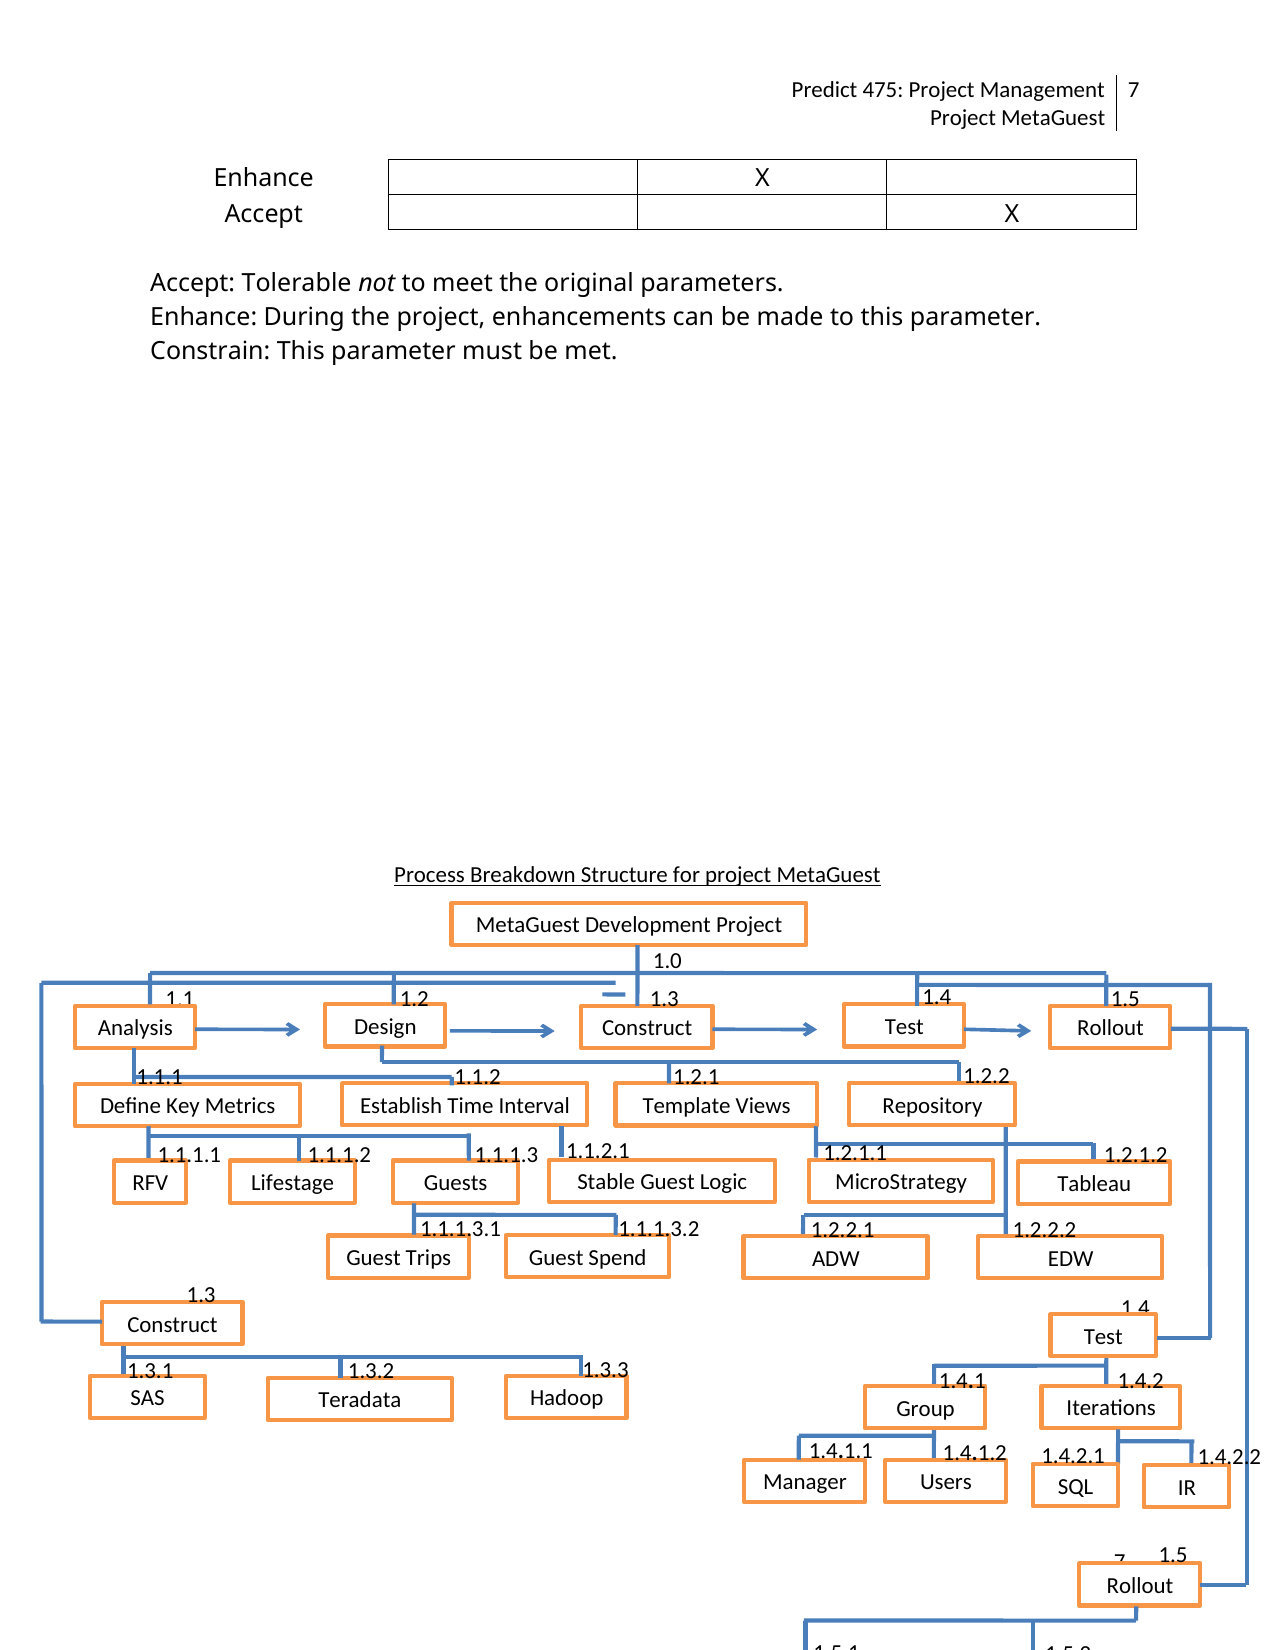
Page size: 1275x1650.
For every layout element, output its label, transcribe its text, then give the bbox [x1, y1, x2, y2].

text Accept: Tolerable not to meet the original parameters. [150, 264, 1125, 298]
text Enhance: During the project, enhancements can be made to this parameter. [150, 298, 1125, 332]
text Process Breakdown Structure for project MetaGuest [150, 861, 1125, 889]
table_cell X [638, 160, 886, 194]
table_cell [389, 160, 637, 194]
table_cell X [887, 195, 1136, 229]
text Constrain: This parameter must be met. [150, 332, 1125, 367]
table_cell [887, 160, 1136, 194]
table_cell Enhance [139, 159, 388, 194]
table_cell [389, 195, 637, 229]
table_cell [638, 195, 886, 229]
table_cell Accept [139, 194, 388, 229]
